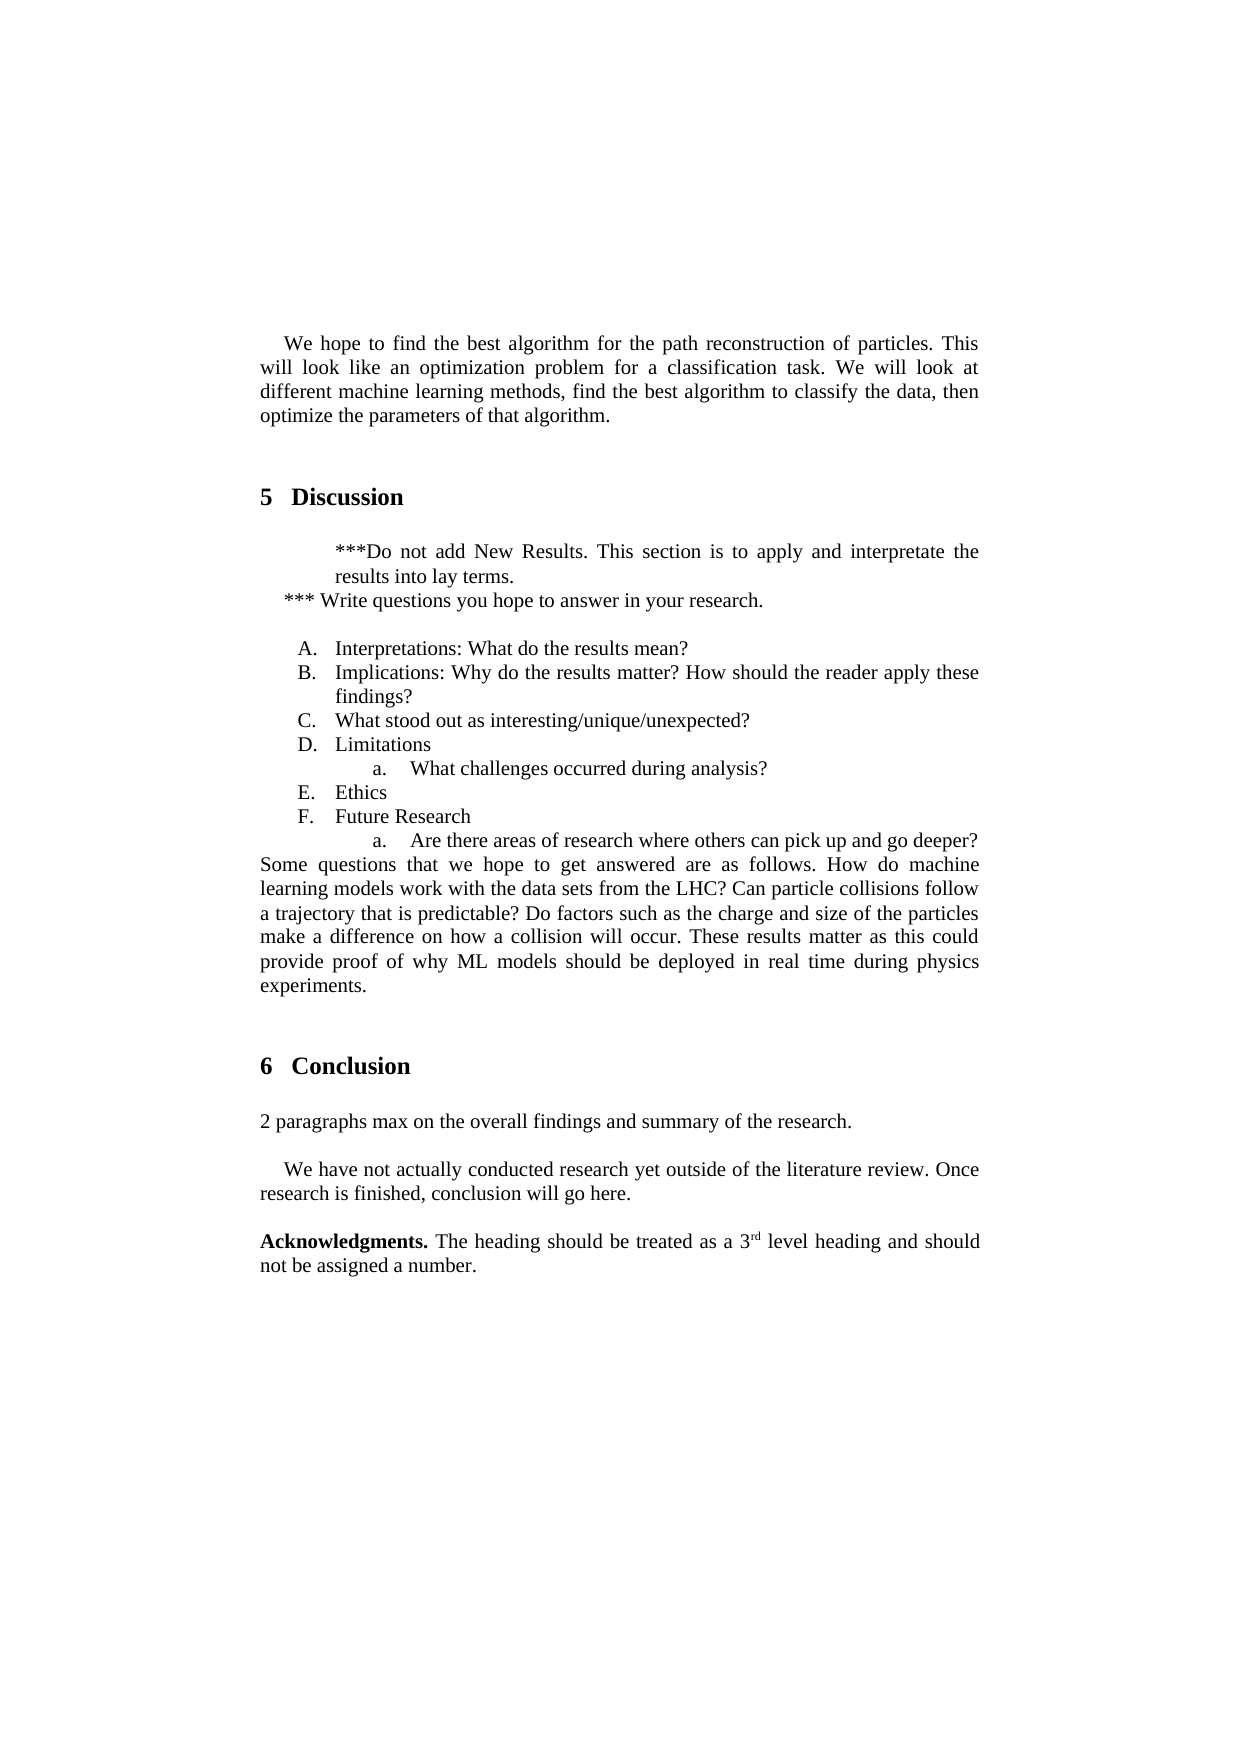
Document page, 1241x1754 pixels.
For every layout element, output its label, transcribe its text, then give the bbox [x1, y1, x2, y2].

subtitle 5 Discussion [260, 482, 980, 510]
list Are there areas of research where others can pick up and go deeper? [372, 828, 980, 852]
list Ethics [297, 780, 980, 804]
list Future Research [297, 804, 980, 828]
text 2 paragraphs max on the overall findings and summary of the research. [260, 1109, 980, 1133]
text ***Do not add New Results. This section is to apply and interpretate the results into lay terms. [335, 539, 980, 588]
text We have not actually conducted research yet outside of the literature review. Once research is finished, conclusion will go here. [260, 1157, 980, 1205]
list What stood out as interesting/unique/unexpected? [297, 708, 980, 732]
list What challenges occurred during analysis? [372, 756, 980, 780]
list Implications: Why do the results matter? How should the reader apply these findings? [297, 660, 980, 708]
text We hope to find the best algorithm for the path reconstruction of particles. This will look like an optimization problem for a classification task. We will look at different machine learning methods, find the best algorithm to classify the data, then optimize the parameters of that algorithm. [260, 331, 980, 427]
list Interpretations: What do the results mean? [297, 636, 980, 660]
subtitle 6 Conclusion [260, 1051, 980, 1079]
list Limitations [297, 732, 980, 756]
text *** Write questions you hope to answer in your research. [260, 588, 980, 612]
text Some questions that we hope to get answered are as follows. How do machine learning models work with the data sets from the LHC? Can particle collisions follow a trajectory that is predictable? Do factors such as the charge and size of the particles make a difference on how a collision will occur. These results matter as this could provide proof of why ML models should be deployed in real time during physics experiments. [260, 852, 980, 997]
text Acknowledgments. The heading should be treated as a 3rd level heading and should not be assigned a number. [260, 1229, 980, 1277]
